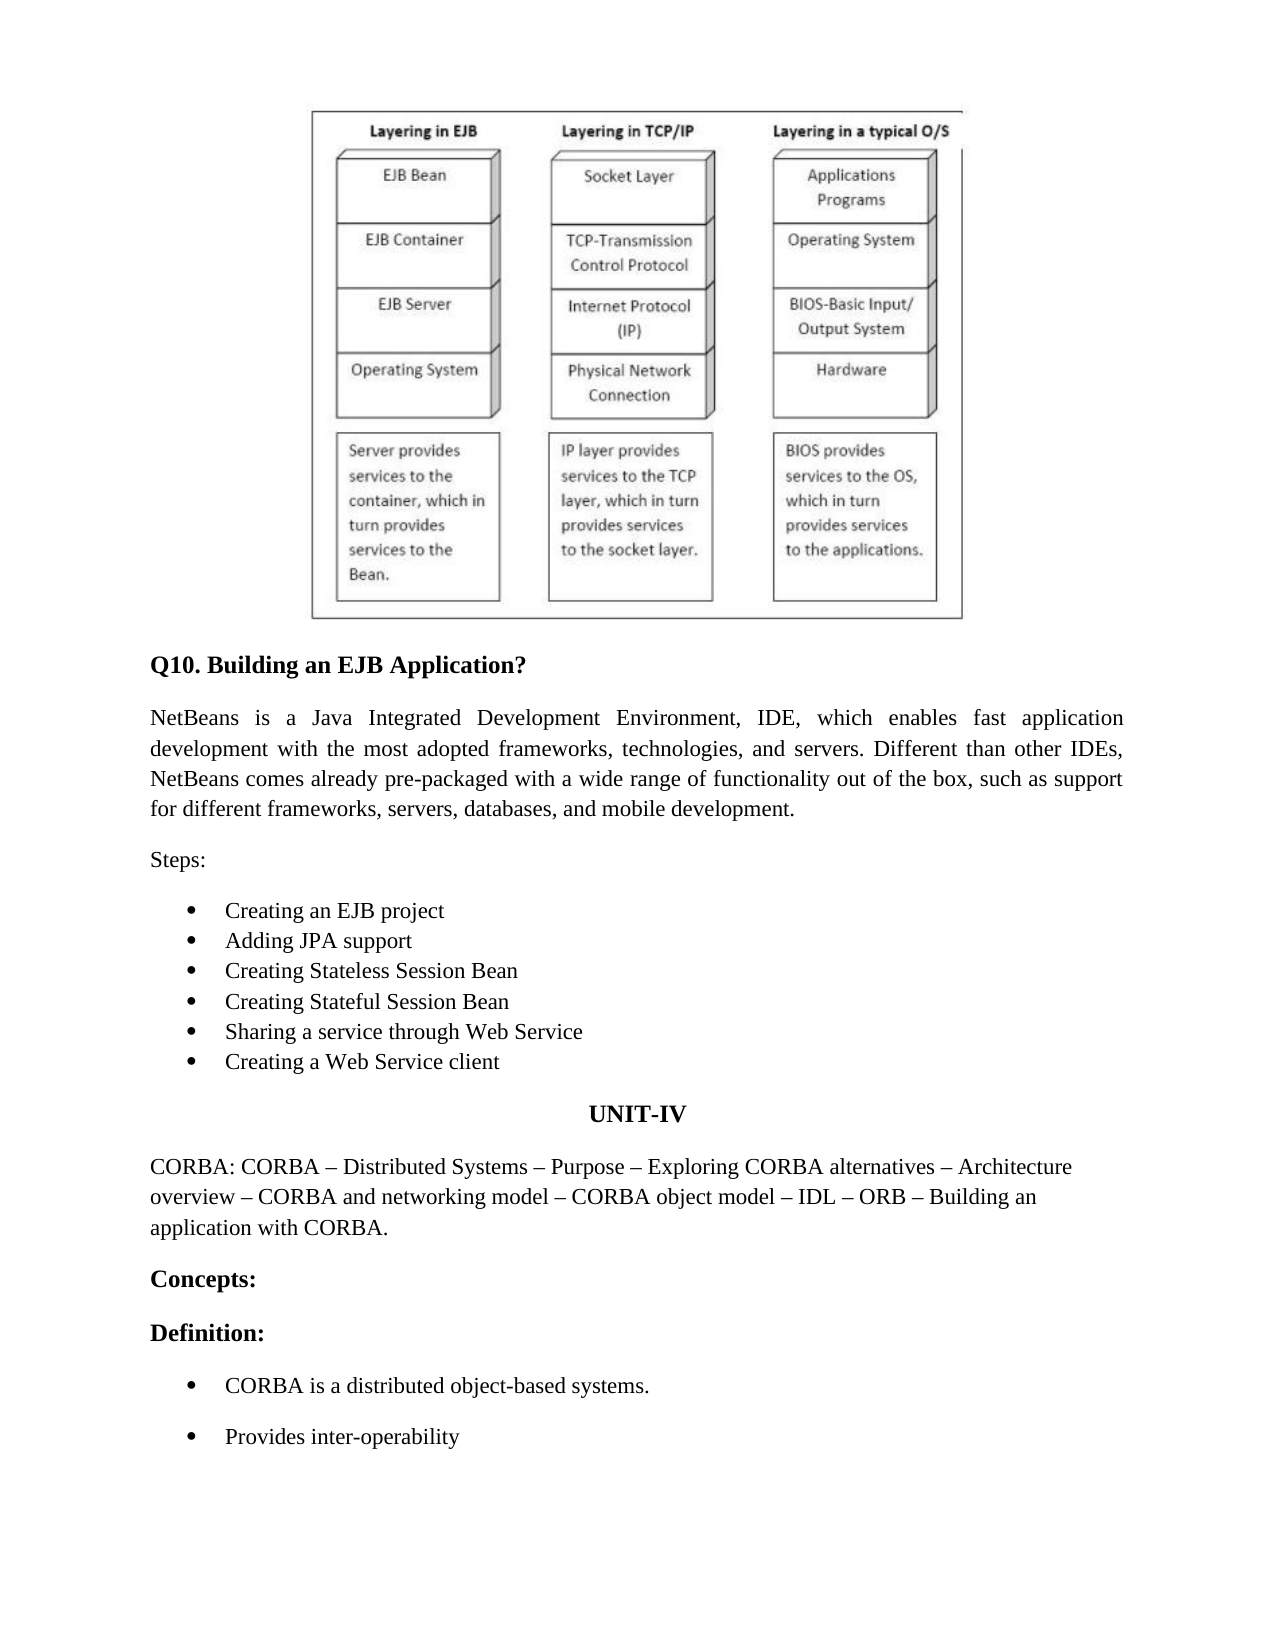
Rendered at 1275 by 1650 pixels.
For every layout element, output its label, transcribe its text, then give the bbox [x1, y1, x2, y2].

text CORBA: CORBA – Distributed Systems – Purpose – Exploring CORBA alternatives – Architecture overview – CORBA and networking model – CORBA object model – IDL – ORB – Building an application with CORBA. [150, 1153, 1125, 1240]
text UNIT-IV [150, 1099, 1125, 1128]
text Q10. Building an EJB Application? [150, 651, 1125, 679]
text NetBeans is a Java Integrated Development Environment, IDE, which enables fast application development with the most adopted frameworks, technologies, and servers. Different than other IDEs, NetBeans comes already pre-packaged with a wide range of functionality out of the box, such as support for different frameworks, servers, databases, and mobile development. [150, 704, 1125, 821]
list Creating a Web Service client [187, 1048, 1125, 1074]
list Creating an EJB project [187, 897, 1125, 923]
text Concepts: [150, 1264, 1125, 1293]
list CORBA is a distributed object-based systems. [187, 1372, 1125, 1399]
list Creating Stateless Session Bean [187, 958, 1125, 984]
picture [305, 103, 971, 626]
list Sharing a service through Web Service [187, 1018, 1125, 1044]
list Creating Stateful Session Bean [187, 988, 1125, 1014]
text Definition: [150, 1318, 1125, 1347]
list Adding JPA support [187, 927, 1125, 954]
list Provides inter-operability [187, 1423, 1125, 1450]
text Steps: [150, 846, 1125, 872]
